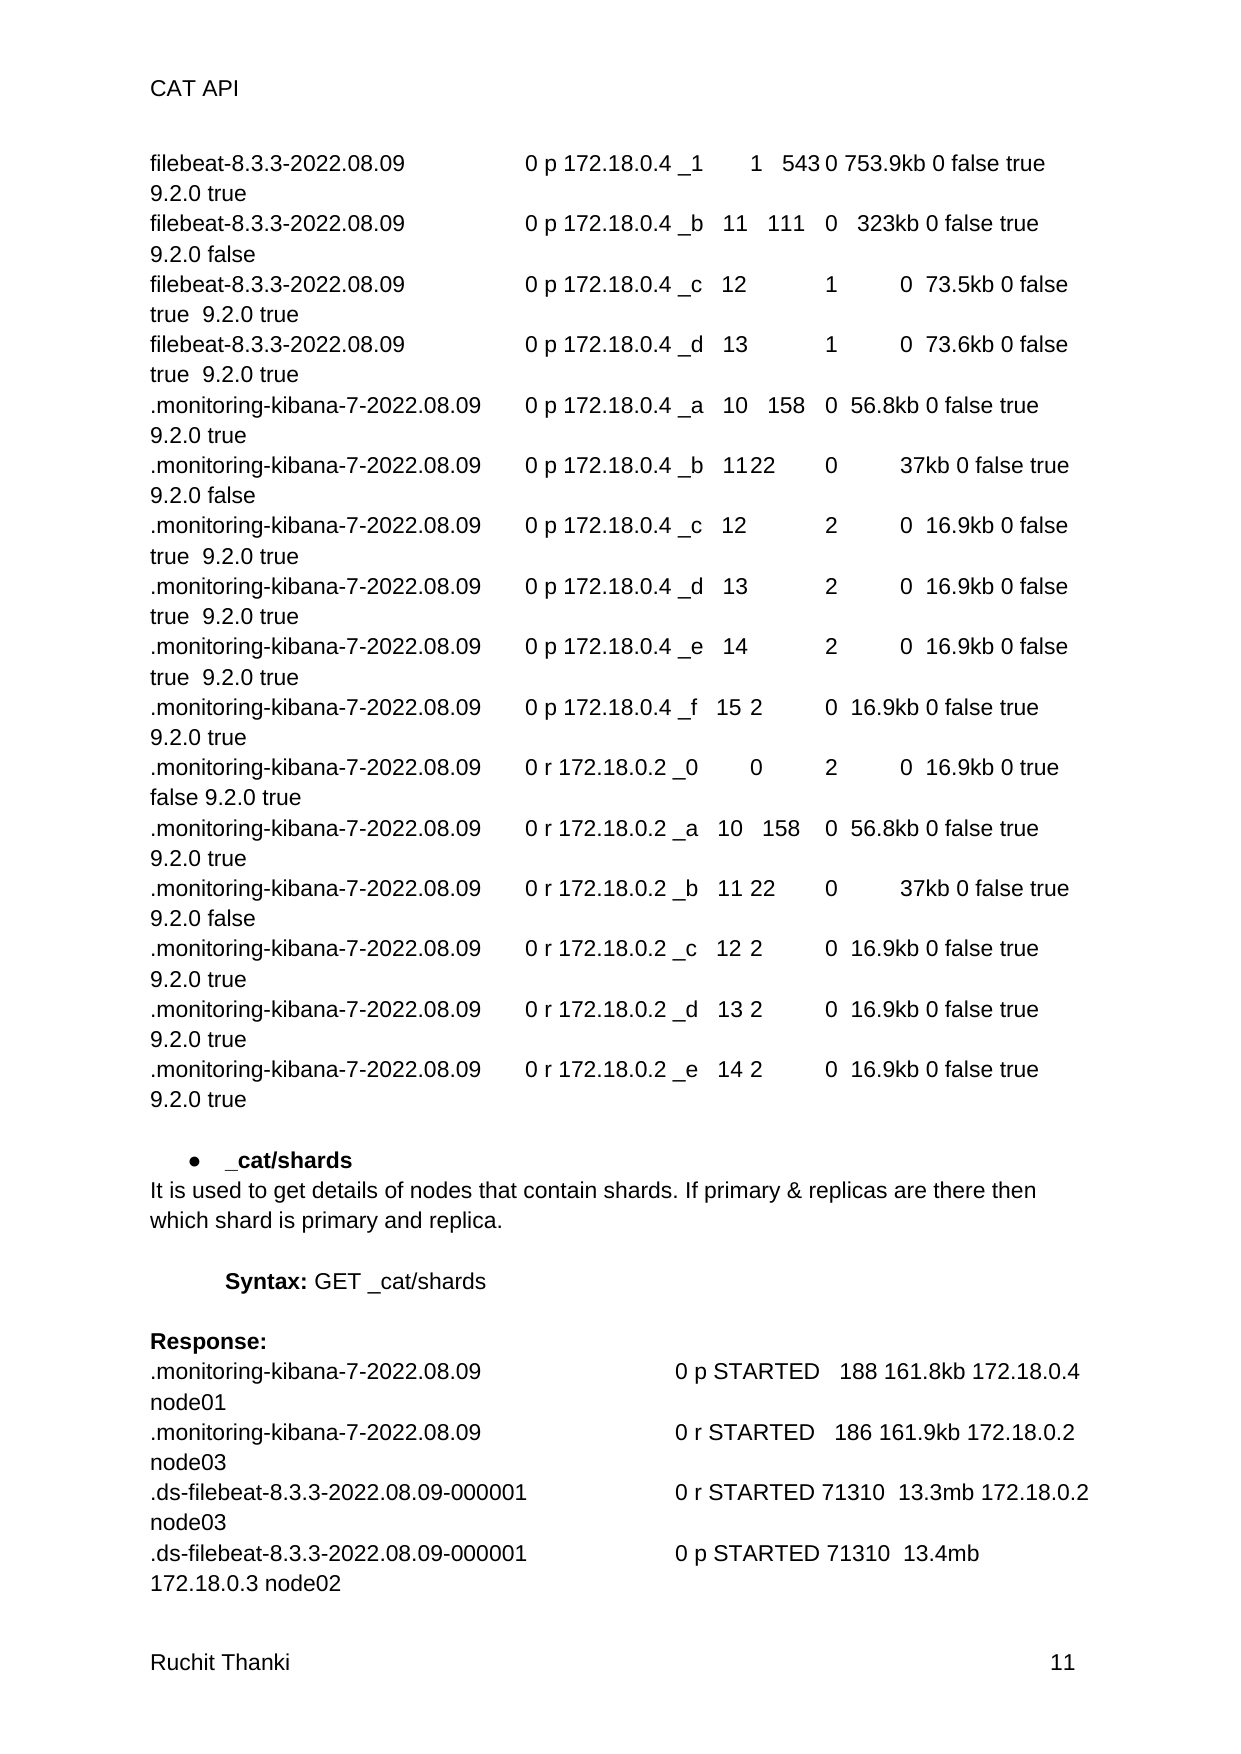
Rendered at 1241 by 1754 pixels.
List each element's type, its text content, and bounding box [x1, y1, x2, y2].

text .monitoring-kibana-7-2022.08.09 0 r 172.18.0.2 _e 14 2 0 16.9kb 0 false true 9.2.0 true [150, 1056, 1090, 1113]
text Syntax: GET _cat/shards [150, 1268, 1090, 1294]
text filebeat-8.3.3-2022.08.09 0 p 172.18.0.4 _c 12 1 0 73.5kb 0 false true 9.2.0 true [150, 271, 1090, 327]
text filebeat-8.3.3-2022.08.09 0 p 172.18.0.4 _d 13 1 0 73.6kb 0 false true 9.2.0 true [150, 331, 1090, 388]
text .monitoring-kibana-7-2022.08.09 0 p 172.18.0.4 _e 14 2 0 16.9kb 0 false true 9.2.0 true [150, 633, 1090, 690]
text filebeat-8.3.3-2022.08.09 0 p 172.18.0.4 _1 1 543 0 753.9kb 0 false true 9.2.0 true [150, 150, 1090, 207]
text .monitoring-kibana-7-2022.08.09 0 p 172.18.0.4 _c 12 2 0 16.9kb 0 false true 9.2.0 true [150, 512, 1090, 569]
text .ds-filebeat-8.3.3-2022.08.09-000001 0 p STARTED 71310 13.4mb 172.18.0.3 node02 [150, 1539, 1090, 1596]
text Response: [150, 1328, 1090, 1354]
text It is used to get details of nodes that contain shards. If primary & replicas are there then which shard is primary and replica. [150, 1177, 1090, 1234]
text .monitoring-kibana-7-2022.08.09 0 r 172.18.0.2 _d 13 2 0 16.9kb 0 false true 9.2.0 true [150, 996, 1090, 1052]
text .monitoring-kibana-7-2022.08.09 0 r 172.18.0.2 _0 0 2 0 16.9kb 0 true false 9.2.0 true [150, 754, 1090, 811]
text .ds-filebeat-8.3.3-2022.08.09-000001 0 r STARTED 71310 13.3mb 172.18.0.2 node03 [150, 1479, 1090, 1536]
text .monitoring-kibana-7-2022.08.09 0 p 172.18.0.4 _a 10 158 0 56.8kb 0 false true 9.2.0 true [150, 392, 1090, 448]
text .monitoring-kibana-7-2022.08.09 0 r STARTED 186 161.9kb 172.18.0.2 node03 [150, 1419, 1090, 1475]
text filebeat-8.3.3-2022.08.09 0 p 172.18.0.4 _b 11 111 0 323kb 0 false true 9.2.0 false [150, 210, 1090, 267]
text .monitoring-kibana-7-2022.08.09 0 r 172.18.0.2 _a 10 158 0 56.8kb 0 false true 9.2.0 true [150, 814, 1090, 871]
text .monitoring-kibana-7-2022.08.09 0 r 172.18.0.2 _c 12 2 0 16.9kb 0 false true 9.2.0 true [150, 935, 1090, 992]
text .monitoring-kibana-7-2022.08.09 0 r 172.18.0.2 _b 11 22 0 37kb 0 false true 9.2.0 false [150, 875, 1090, 932]
text .monitoring-kibana-7-2022.08.09 0 p 172.18.0.4 _d 13 2 0 16.9kb 0 false true 9.2.0 true [150, 573, 1090, 629]
text .monitoring-kibana-7-2022.08.09 0 p 172.18.0.4 _f 15 2 0 16.9kb 0 false true 9.2.0 true [150, 694, 1090, 750]
text .monitoring-kibana-7-2022.08.09 0 p STARTED 188 161.8kb 172.18.0.4 node01 [150, 1358, 1090, 1415]
list _cat/shards [187, 1147, 1090, 1173]
text .monitoring-kibana-7-2022.08.09 0 p 172.18.0.4 _b 11 22 0 37kb 0 false true 9.2.0 false [150, 452, 1090, 509]
